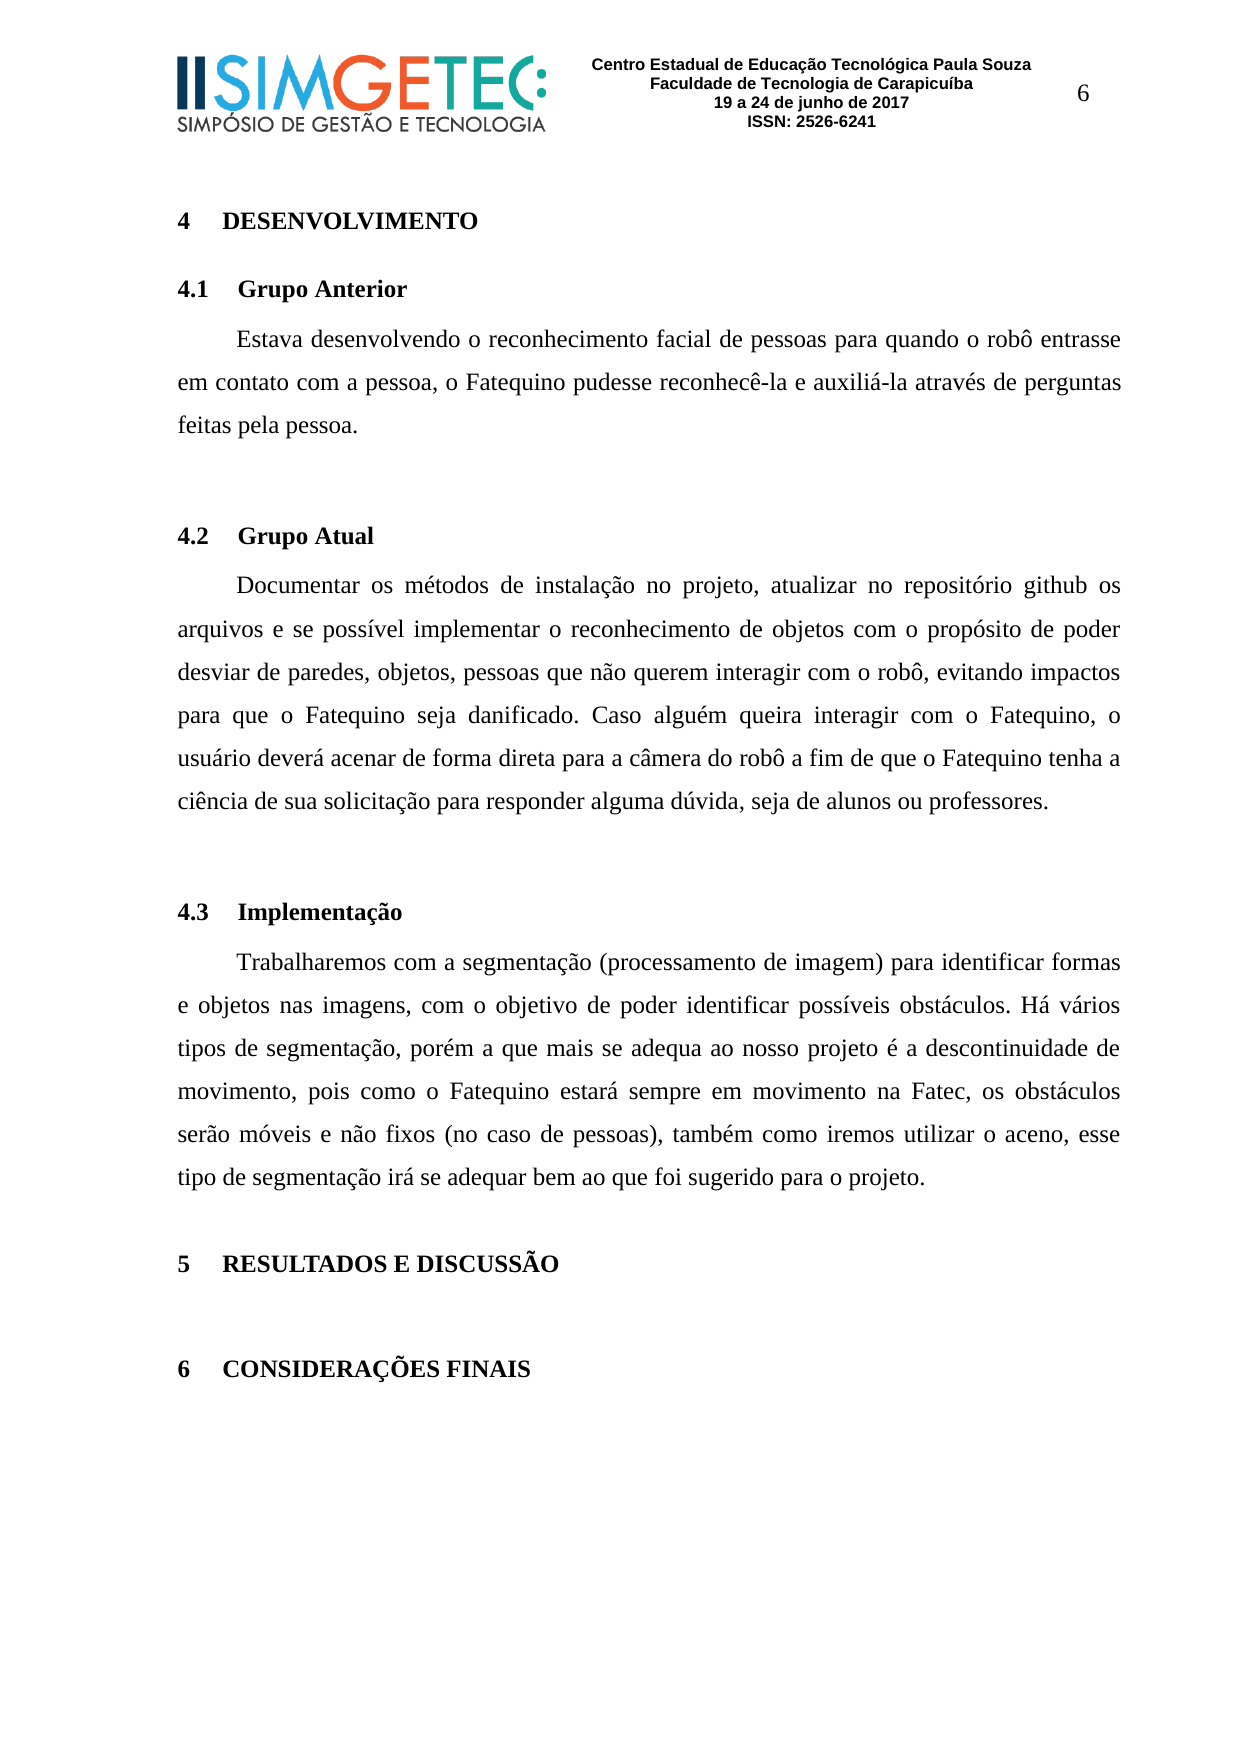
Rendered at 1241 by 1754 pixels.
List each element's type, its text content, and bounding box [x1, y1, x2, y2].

text Estava desenvolvendo o reconhecimento facial de pessoas para quando o robô entrasse em contato com a pessoa, o Fatequino pudesse reconhecê-la e auxiliá-la através de perguntas feitas pela pessoa. [177, 324, 1122, 439]
subtitle RESULTADOS E DISCUSSÃO [177, 1249, 1122, 1277]
subtitle DESENVOLVIMENTO [177, 206, 1122, 235]
text Trabalharemos com a segmentação (processamento de imagem) para identificar formas e objetos nas imagens, com o objetivo de poder identificar possíveis obstáculos. Há vários tipos de segmentação, porém a que mais se adequa ao nosso projeto é a descontinuidade de movimento, pois como o Fatequino estará sempre em movimento na Fatec, os obstáculos serão móveis e não fixos (no caso de pessoas), também como iremos utilizar o aceno, esse tipo de segmentação irá se adequar bem ao que foi sugerido para o projeto. [177, 947, 1122, 1191]
subtitle Implementação [177, 897, 1122, 926]
picture [177, 54, 546, 132]
subtitle Grupo Anterior [177, 274, 1122, 303]
text Documentar os métodos de instalação no projeto, atualizar no repositório github os arquivos e se possível implementar o reconhecimento de objetos com o propósito de poder desviar de paredes, objetos, pessoas que não querem interagir com o robô, evitando impactos para que o Fatequino seja danificado. Caso alguém queira interagir com o Fatequino, o usuário deverá acenar de forma direta para a câmera do robô a fim de que o Fatequino tenha a ciência de sua solicitação para responder alguma dúvida, seja de alunos ou professores. [177, 571, 1122, 815]
subtitle Grupo Atual [177, 521, 1122, 550]
subtitle CONSIDERAÇÕES FINAIS [177, 1354, 1122, 1382]
